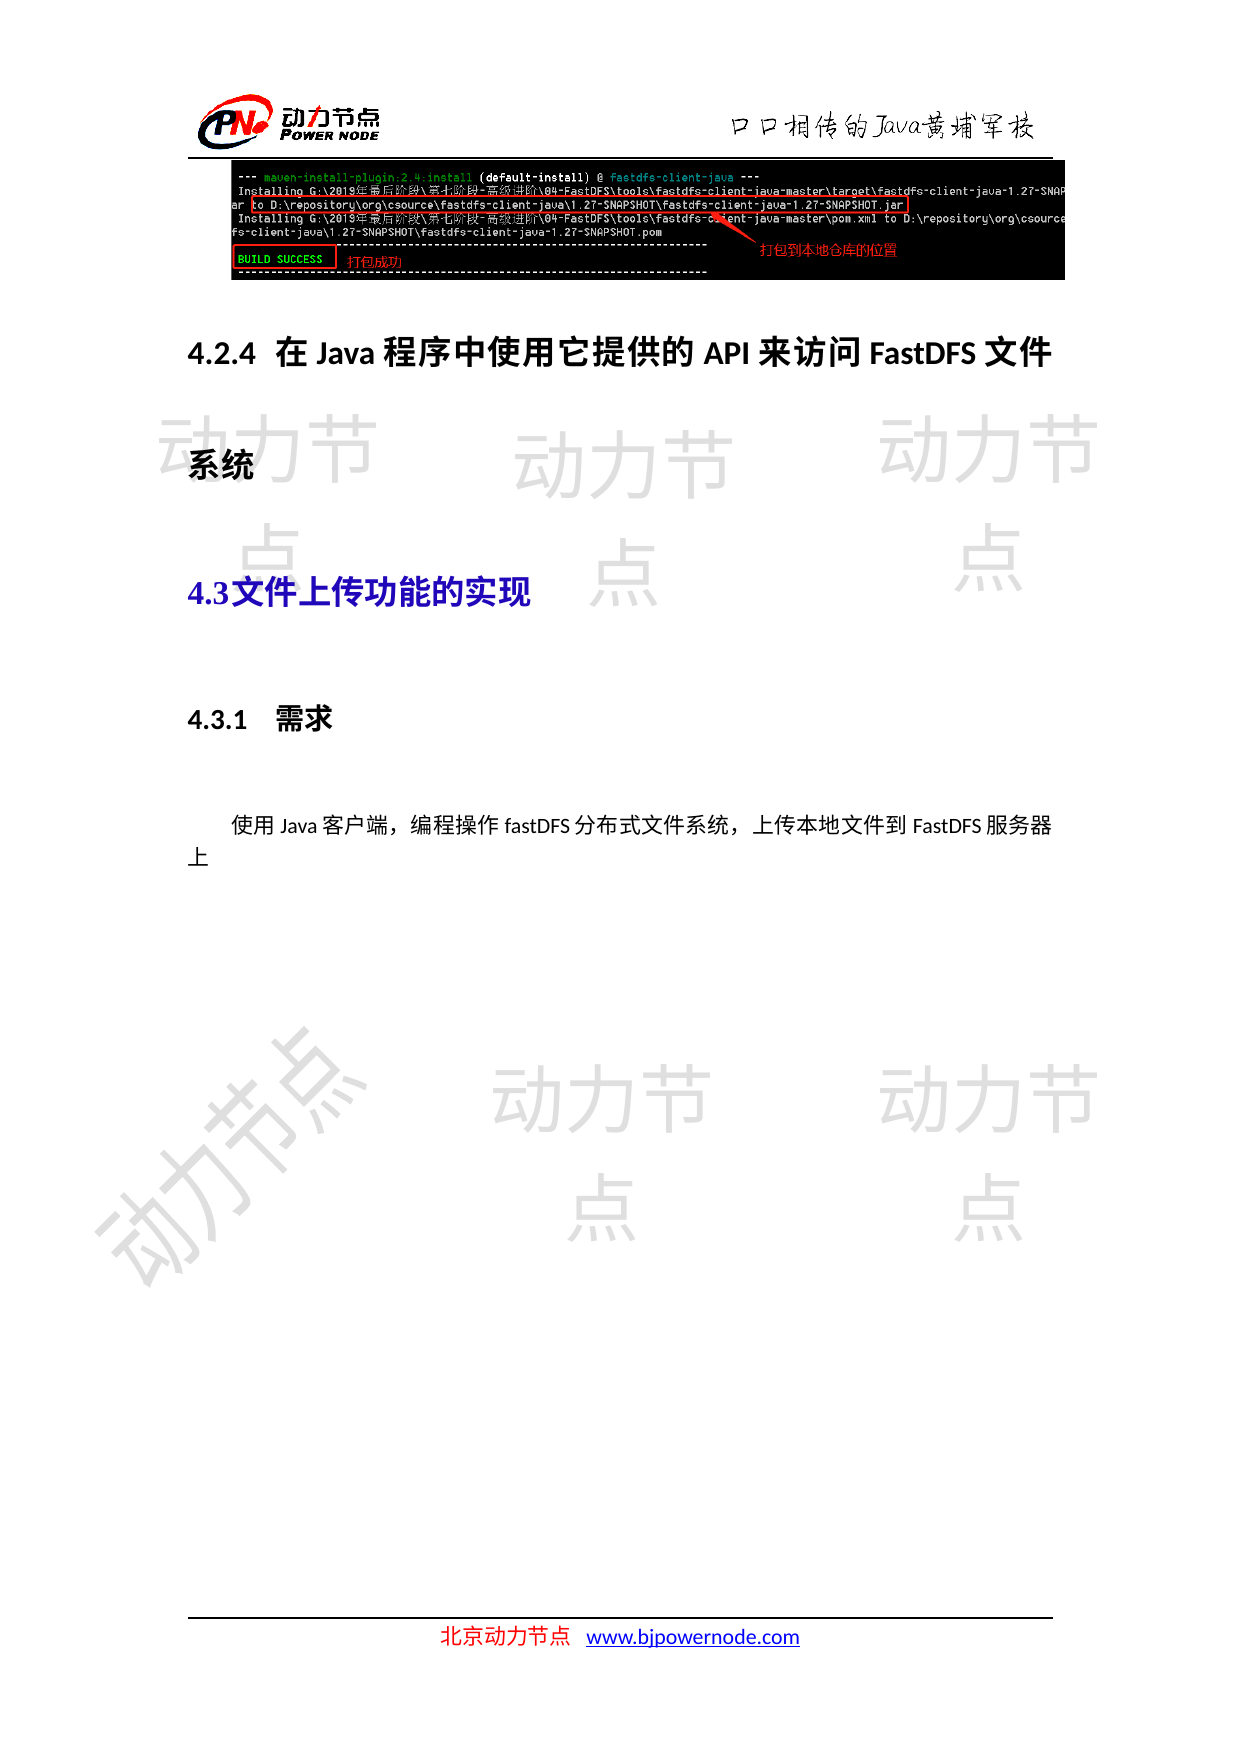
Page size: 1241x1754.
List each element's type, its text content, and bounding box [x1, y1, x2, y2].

picture [187, 88, 1053, 155]
subtitle 文件上传功能的实现 [187, 557, 1053, 622]
text 使用Java客户端，编程操作fastDFS分布式文件系统，上传本地文件到FastDFS服务器上 [187, 807, 1053, 872]
picture [231, 160, 1065, 280]
subtitle 需求 [187, 684, 1053, 749]
subtitle 在Java程序中使用它提供的API来访问FastDFS文件系统 [187, 318, 1053, 495]
